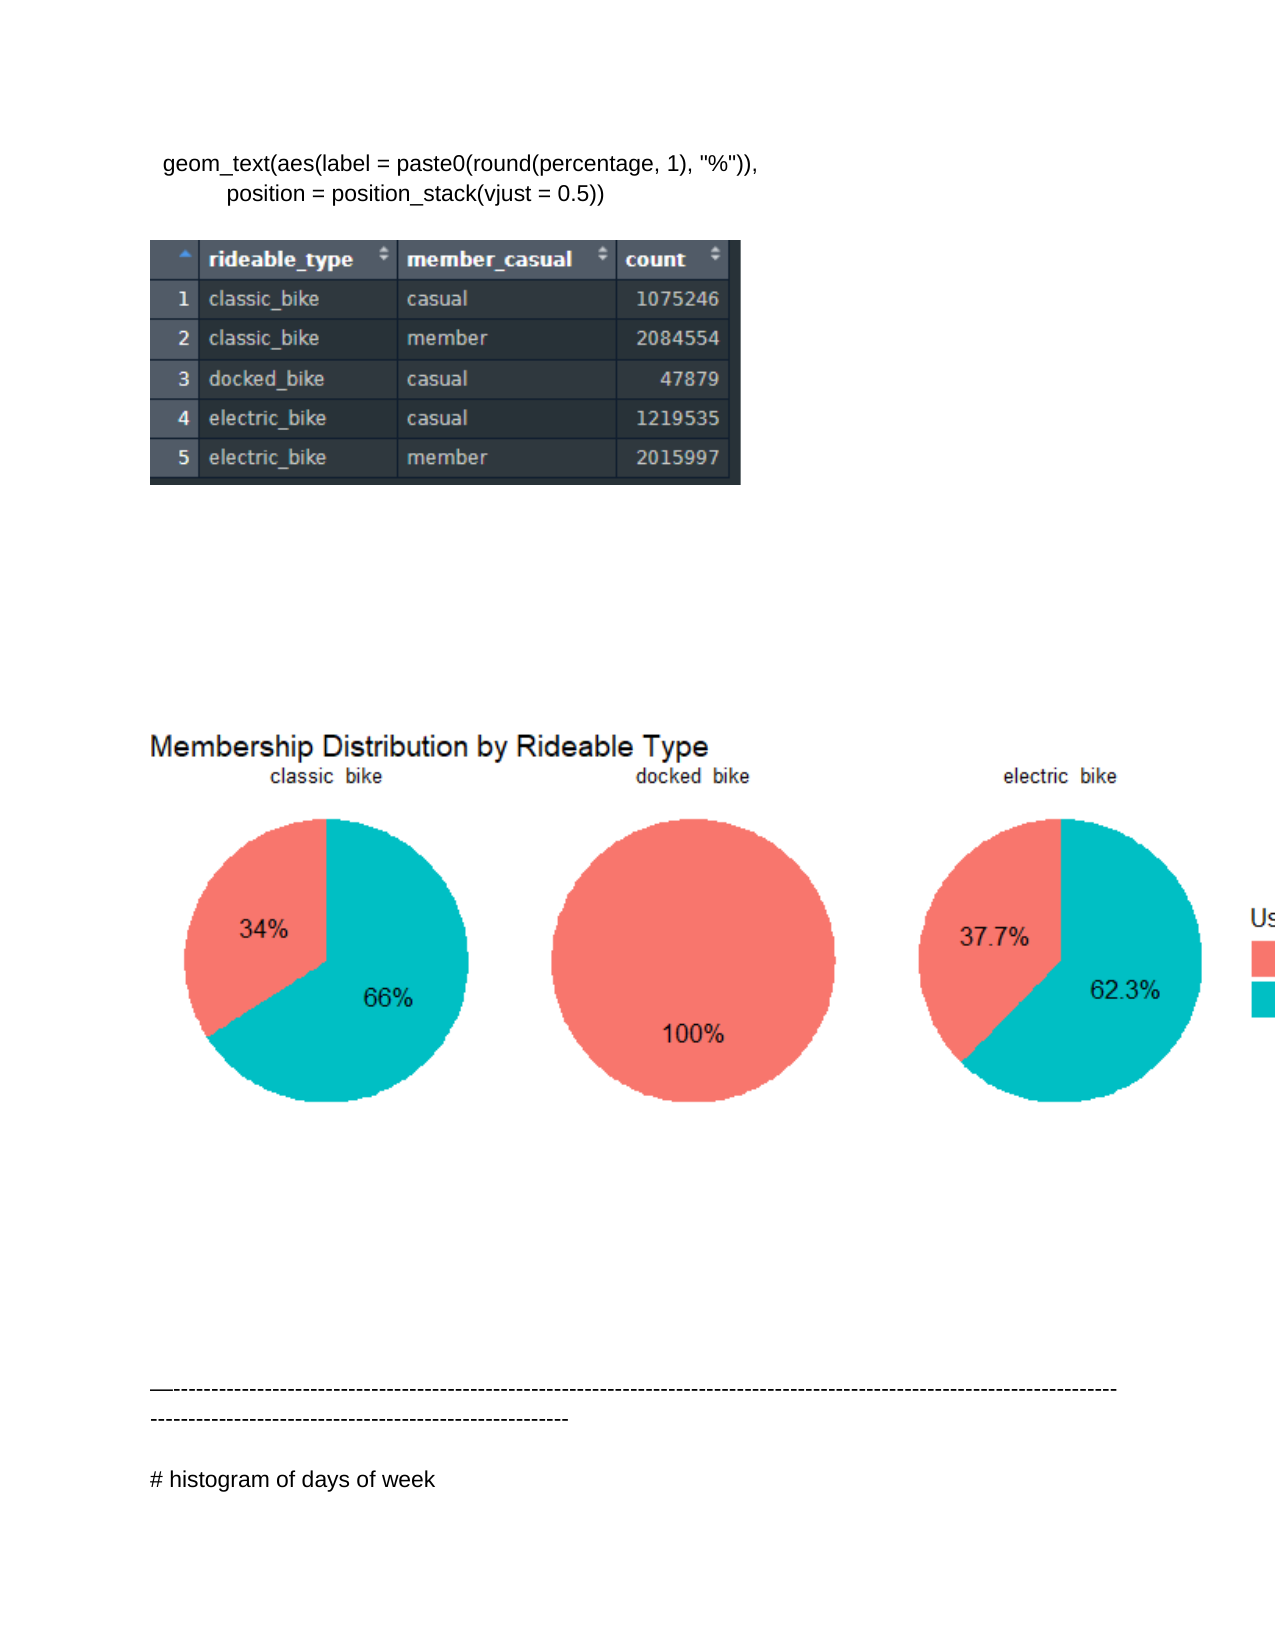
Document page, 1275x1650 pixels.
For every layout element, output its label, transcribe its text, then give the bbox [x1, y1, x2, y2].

text geom_text(aes(label = paste0(round(percentage, 1), "%")), [150, 150, 1125, 176]
text # histogram of days of week [150, 1466, 1125, 1492]
picture [150, 240, 741, 485]
text position = position_stack(vjust = 0.5)) [150, 180, 1125, 207]
picture [150, 488, 1275, 1371]
text —----------------------------------------------------------------------------------------------------------------------------------------------------------------------------------- [150, 1375, 1125, 1431]
